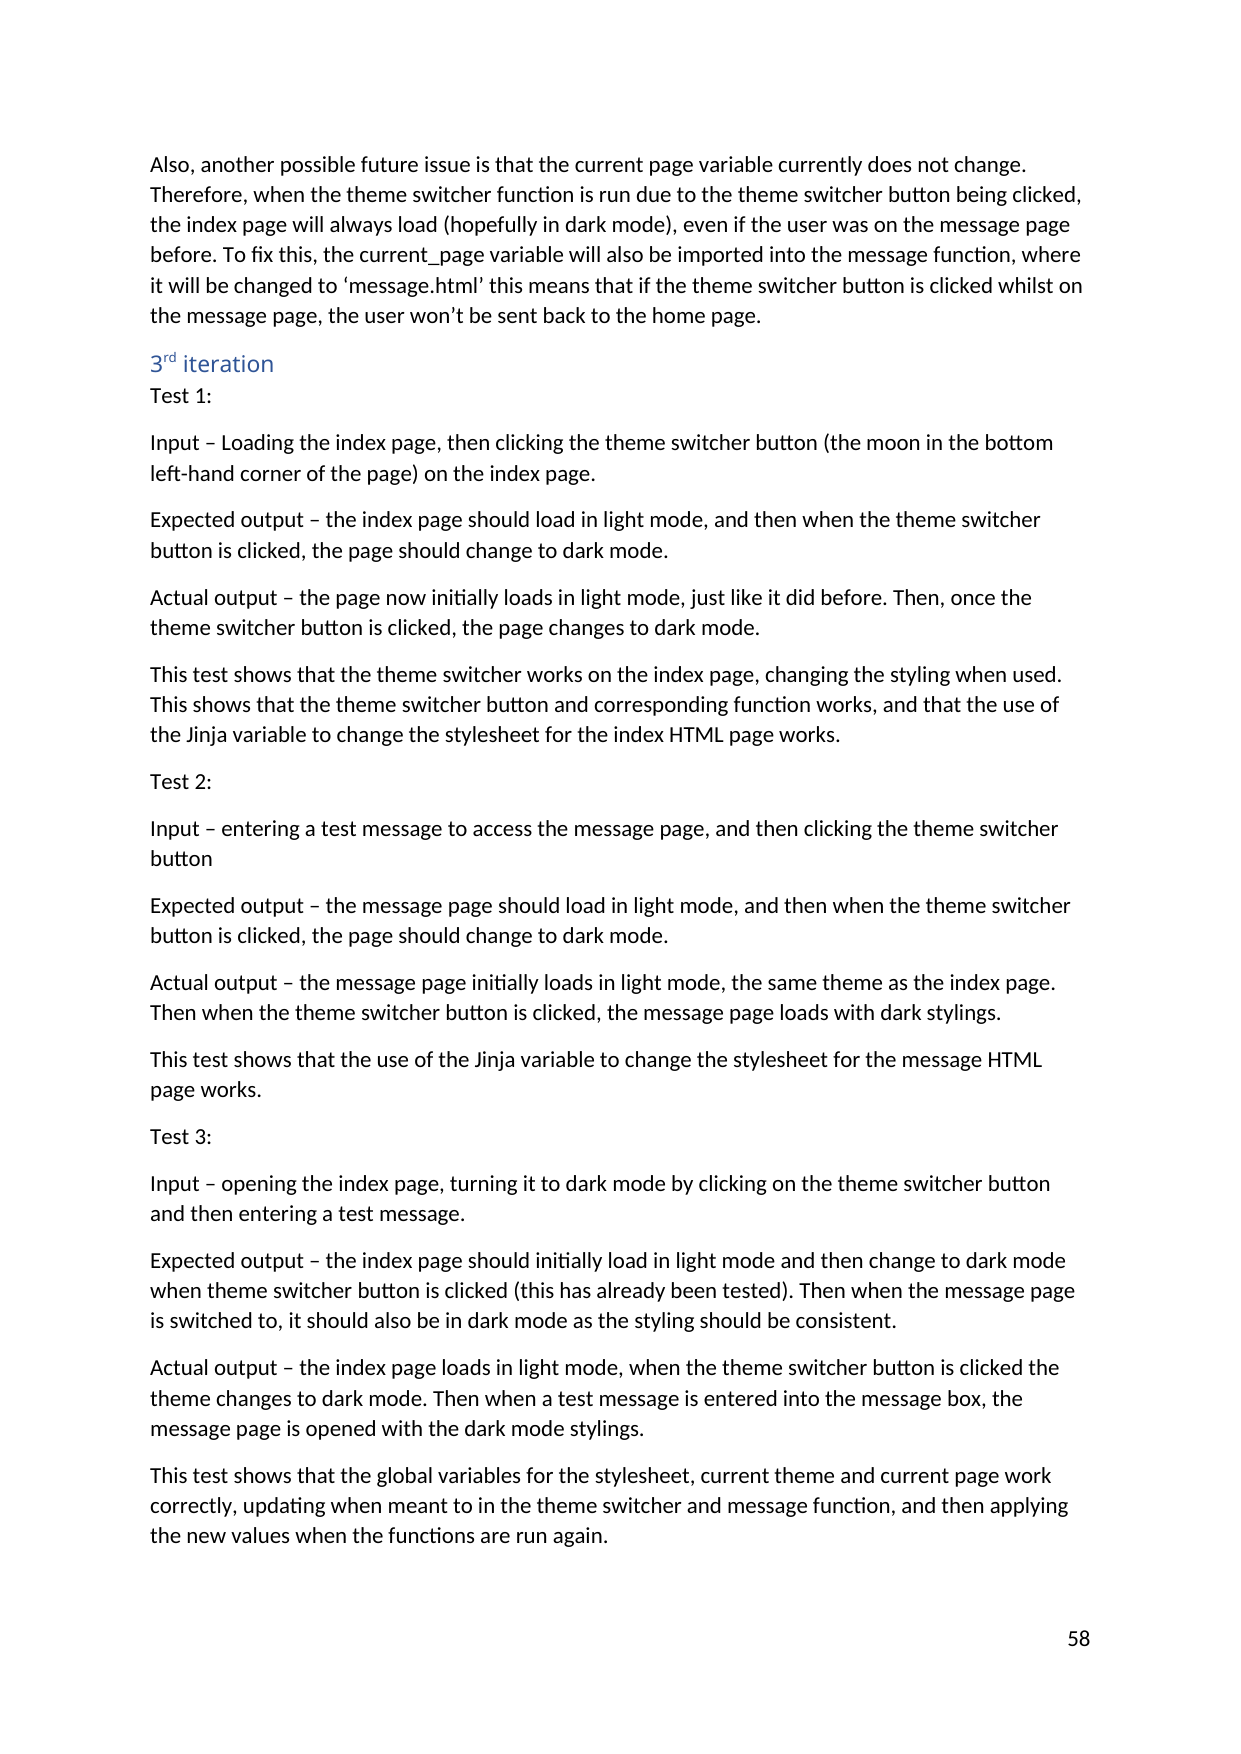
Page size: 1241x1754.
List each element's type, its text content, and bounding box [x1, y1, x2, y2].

text Actual output – the message page initially loads in light mode, the same theme as the index page. Then when the theme switcher button is clicked, the message page loads with dark stylings. [150, 968, 1090, 1026]
text Actual output – the page now initially loads in light mode, just like it did before. Then, once the theme switcher button is clicked, the page changes to dark mode. [150, 583, 1090, 641]
text Input – opening the index page, turning it to dark mode by clicking on the theme switcher button and then entering a test message. [150, 1169, 1090, 1227]
text This test shows that the use of the Jinja variable to change the stylesheet for the message HTML page works. [150, 1045, 1090, 1103]
text This test shows that the theme switcher works on the index page, changing the styling when used. This shows that the theme switcher button and corresponding function works, and that the use of the Jinja variable to change the stylesheet for the index HTML page works. [150, 660, 1090, 748]
text This test shows that the global variables for the stylesheet, current theme and current page work correctly, updating when meant to in the theme switcher and message function, and then applying the new values when the functions are run again. [150, 1461, 1090, 1549]
text Actual output – the index page loads in light mode, when the theme switcher button is clicked the theme changes to dark mode. Then when a test message is entered into the message box, the message page is opened with the dark mode stylings. [150, 1353, 1090, 1442]
text Test 1: [150, 382, 1090, 410]
text Test 2: [150, 767, 1090, 795]
subtitle 3rd iteration [150, 348, 1090, 379]
text Test 3: [150, 1122, 1090, 1150]
text Expected output – the message page should load in light mode, and then when the theme switcher button is clicked, the page should change to dark mode. [150, 891, 1090, 949]
text Input – Loading the index page, then clicking the theme switcher button (the moon in the bottom left-hand corner of the page) on the index page. [150, 428, 1090, 487]
text Also, another possible future issue is that the current page variable currently does not change. Therefore, when the theme switcher function is run due to the theme switcher button being clicked, the index page will always load (hopefully in dark mode), even if the user was on the message page before. To fix this, the current_page variable will also be imported into the message function, where it will be changed to ‘message.html’ this means that if the theme switcher button is clicked whilst on the message page, the user won’t be sent back to the home page. [150, 150, 1090, 329]
text Expected output – the index page should load in light mode, and then when the theme switcher button is clicked, the page should change to dark mode. [150, 506, 1090, 564]
text Expected output – the index page should initially load in light mode and then change to dark mode when theme switcher button is clicked (this has already been tested). Then when the message page is switched to, it should also be in dark mode as the styling should be consistent. [150, 1246, 1090, 1335]
text Input – entering a test message to access the message page, and then clicking the theme switcher button [150, 814, 1090, 872]
